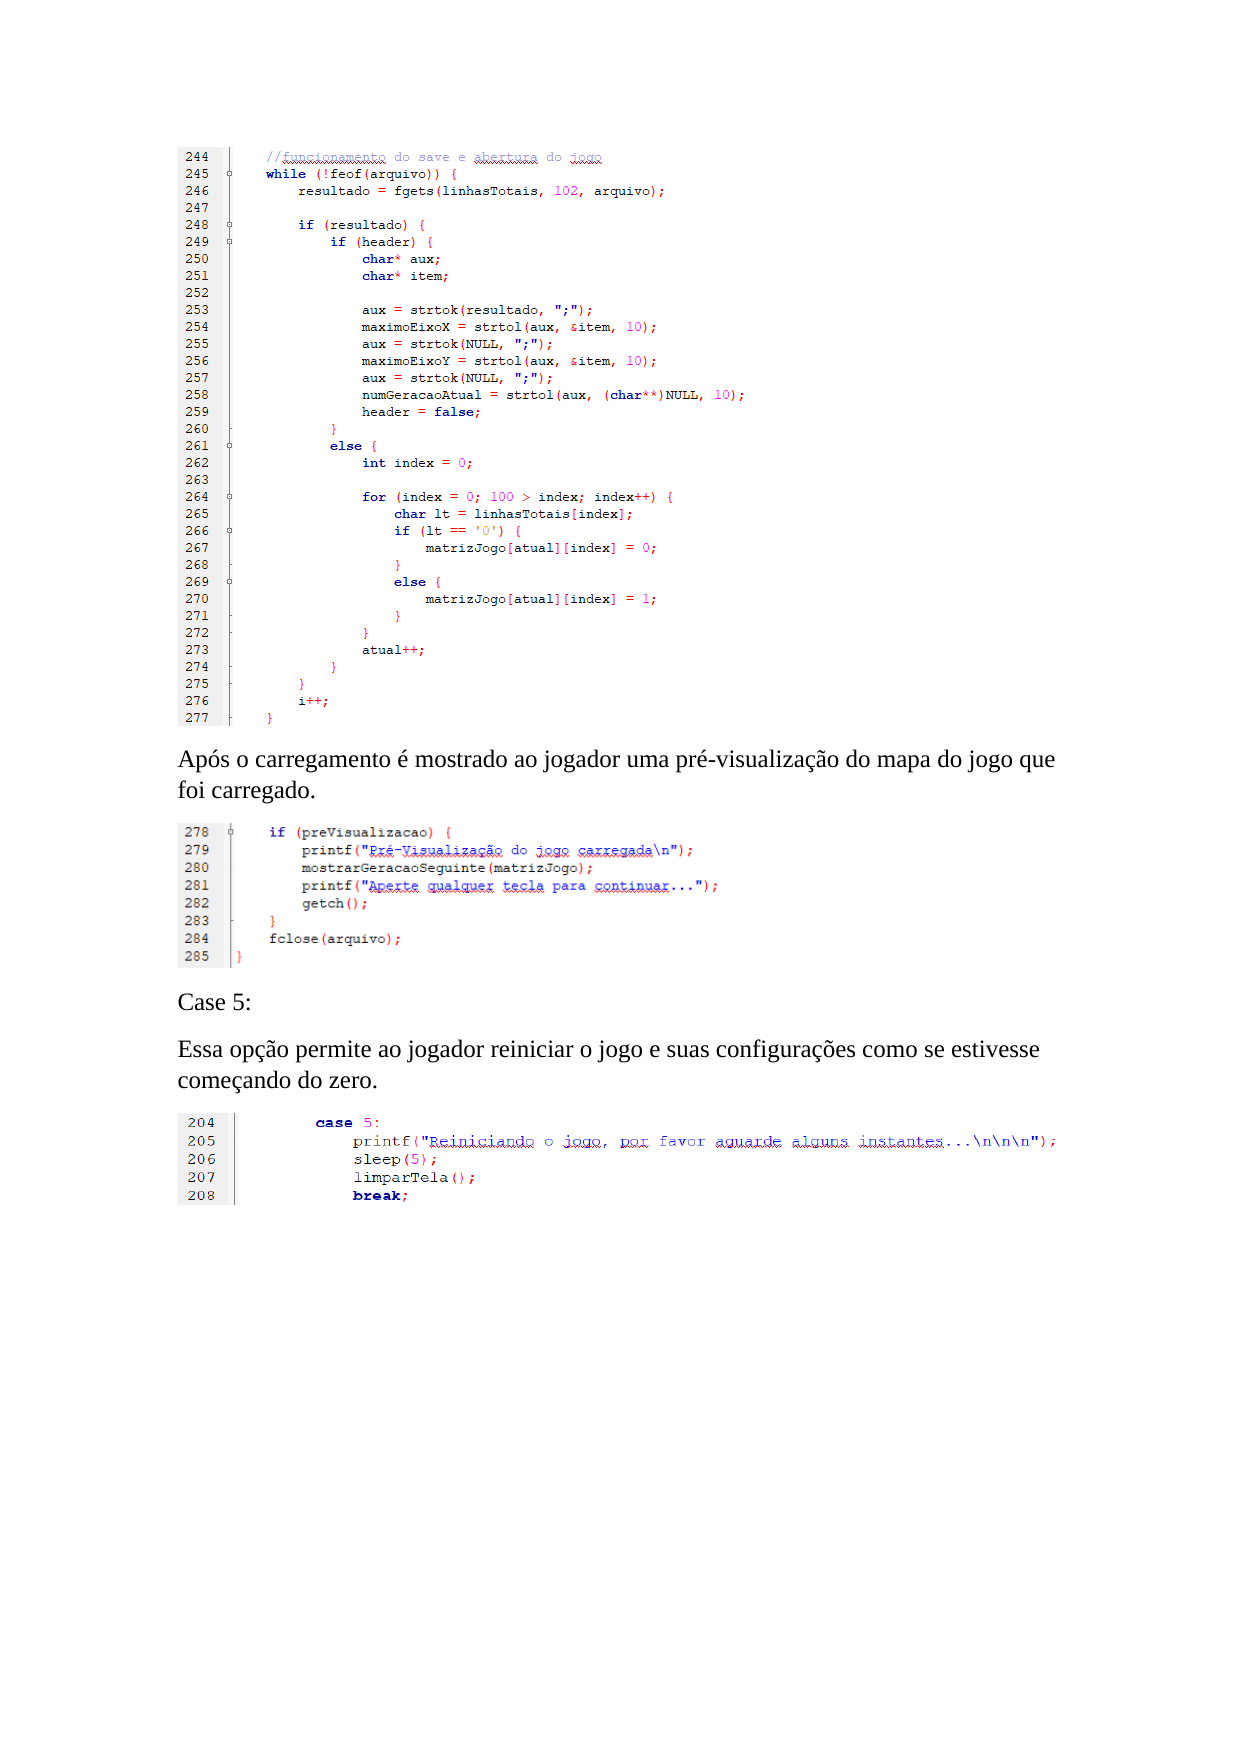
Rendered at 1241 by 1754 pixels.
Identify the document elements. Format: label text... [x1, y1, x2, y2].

text Essa opção permite ao jogador reiniciar o jogo e suas configurações como se estivesse começando do zero. [177, 1034, 1063, 1094]
picture [177, 147, 753, 726]
text Case 5: [177, 987, 1063, 1016]
picture [177, 1113, 1063, 1205]
text Após o carregamento é mostrado ao jogador uma pré-visualização do mapa do jogo que foi carregado. [177, 744, 1063, 804]
picture [177, 823, 729, 968]
